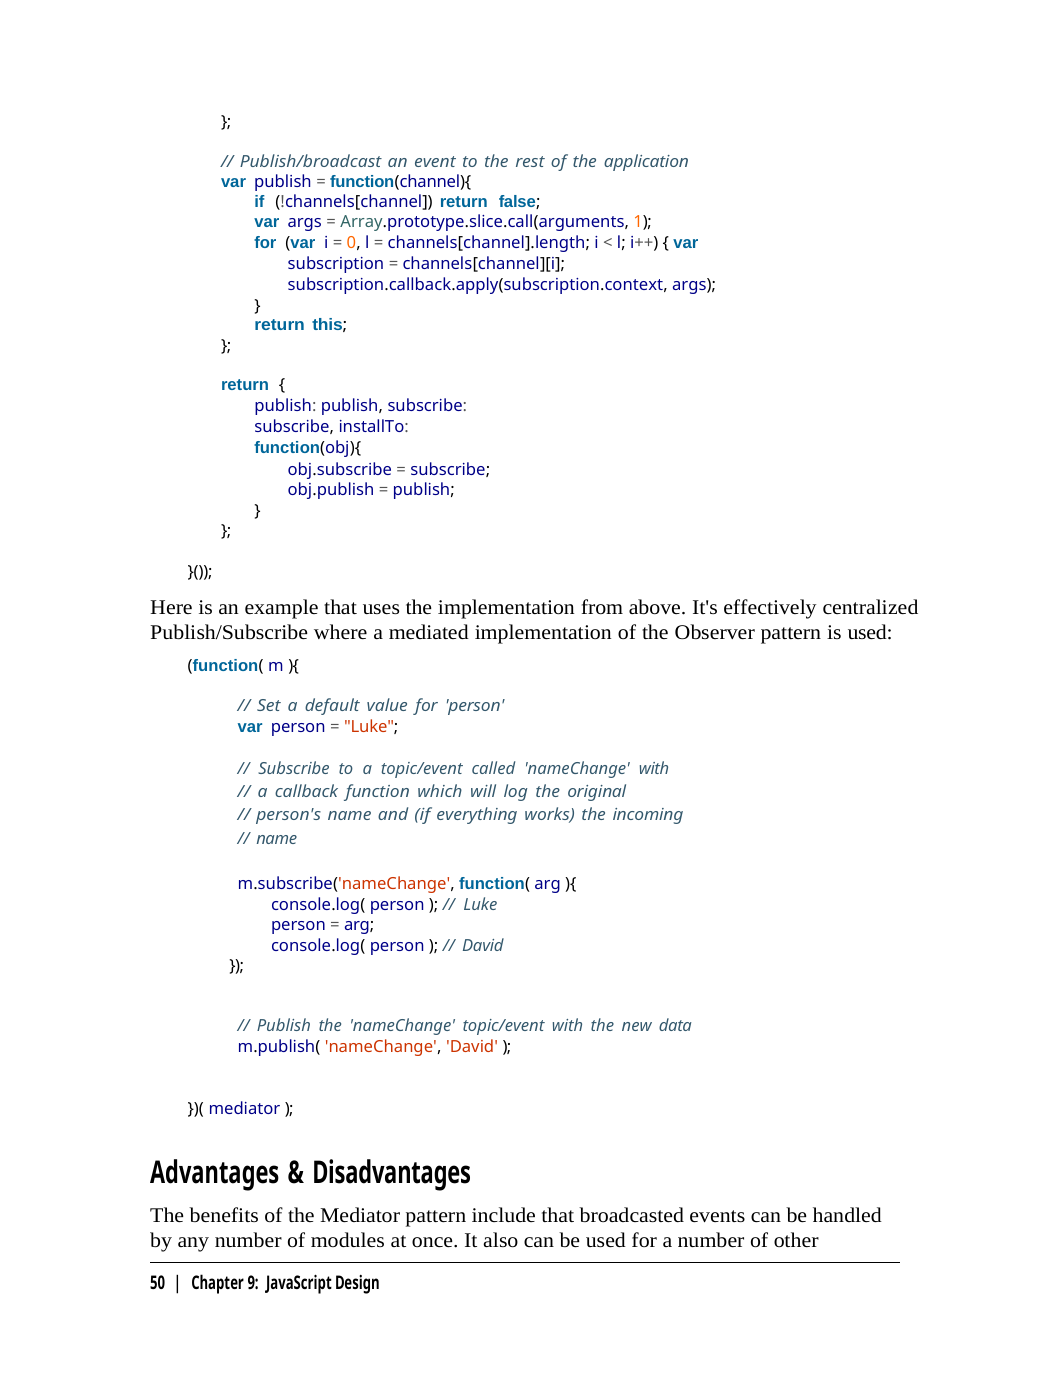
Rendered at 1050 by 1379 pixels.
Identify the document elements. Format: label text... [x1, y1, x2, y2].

text // a callback function which will log the original [237, 780, 1050, 802]
text }()); [187, 559, 1050, 582]
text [150, 1203, 900, 1252]
text } [254, 501, 1050, 520]
text return { [221, 374, 1050, 395]
text var publish = function(channel){ [221, 171, 1050, 192]
text } [254, 295, 1050, 315]
text // Publish/broadcast an event to the rest of the application [221, 152, 1050, 171]
text }; [221, 110, 1050, 132]
text console.log( person ); // David [271, 935, 1050, 955]
text obj.subscribe = subscribe; obj.publish = publish; [287, 458, 575, 501]
subtitle Advantages & Disadvantages [150, 1151, 1050, 1193]
text m.publish( 'nameChange', 'David' ); [237, 1036, 1050, 1057]
text // Subscribe to a topic/event called 'nameChange' with [237, 756, 1050, 779]
text // Publish the 'nameChange' topic/event with the new data [237, 1016, 1050, 1036]
text person = arg; [271, 915, 1050, 935]
text var person = "Luke"; [237, 716, 1050, 737]
text // Set a default value for 'person' [237, 696, 1050, 716]
text return this; [254, 315, 1050, 335]
text // name [237, 826, 1050, 849]
text var args = Array.prototype.slice.call(arguments, 1); [254, 212, 1050, 232]
text }; [221, 520, 1050, 541]
text }); [229, 955, 1050, 975]
text publish: publish, subscribe: subscribe, installTo: function(obj){ [254, 395, 471, 458]
text (function( m ){ [187, 654, 1050, 677]
text if (!channels[channel]) return false; [254, 192, 1050, 212]
text // person's name and (if everything works) the incoming [237, 803, 1050, 826]
text }; [221, 335, 1050, 356]
text for (var i = 0, l = channels[channel].length; i < l; i++) { var subscription = channels[channel][i]; subscription.callback.apply(subscription.context, args); [254, 232, 765, 295]
text m.subscribe('nameChange', function( arg ){ console.log( person ); // Luke [237, 873, 611, 915]
text })( mediator ); [187, 1097, 1050, 1119]
text Here is an example that uses the implementation from above. It's effectively centralized Publish/Subscribe where a mediated implementation of the Observer pattern is used: [150, 595, 1050, 644]
